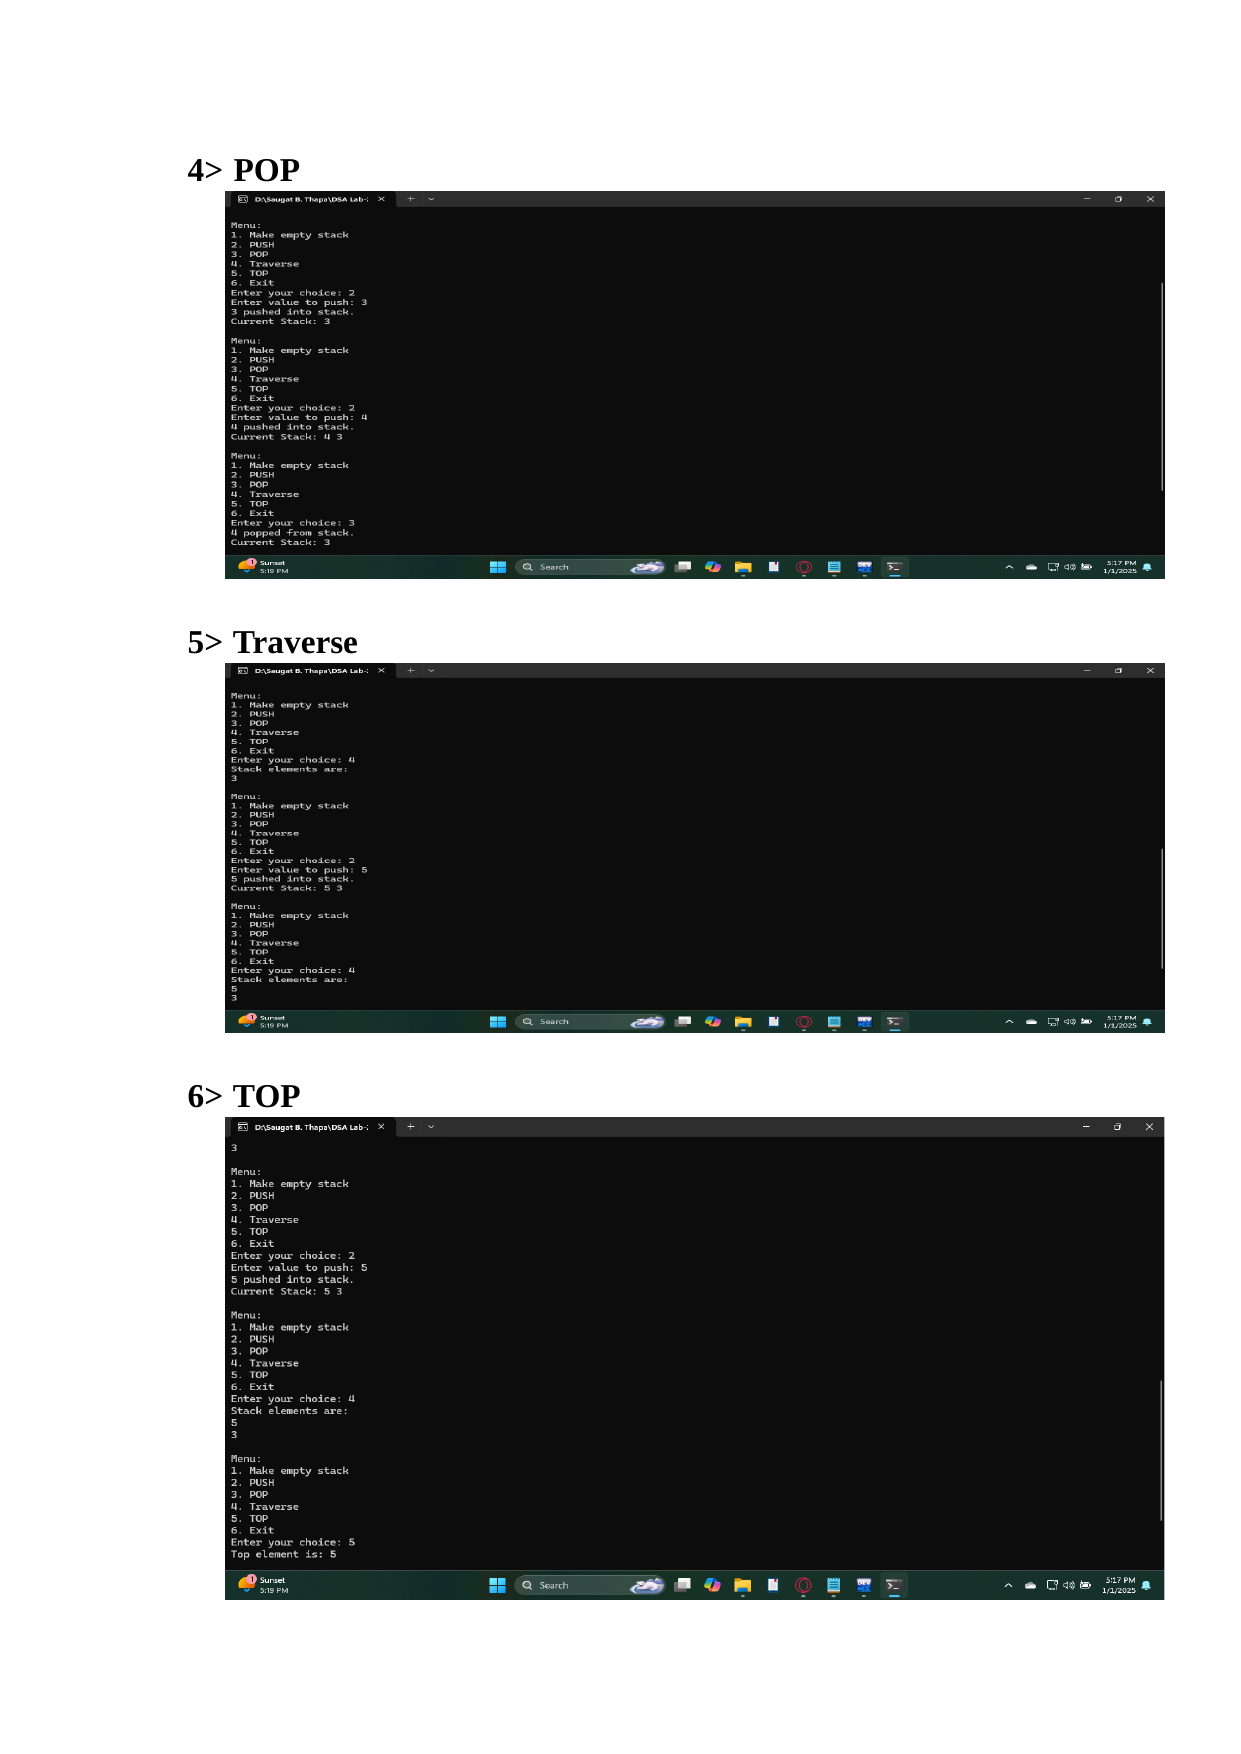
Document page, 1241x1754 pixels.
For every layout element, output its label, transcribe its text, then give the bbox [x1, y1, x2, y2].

list Traverse [187, 622, 1090, 660]
list POP [187, 150, 1090, 188]
picture [225, 1117, 1165, 1600]
picture [225, 663, 1165, 1033]
list TOP [187, 1076, 1090, 1114]
picture [225, 191, 1165, 579]
